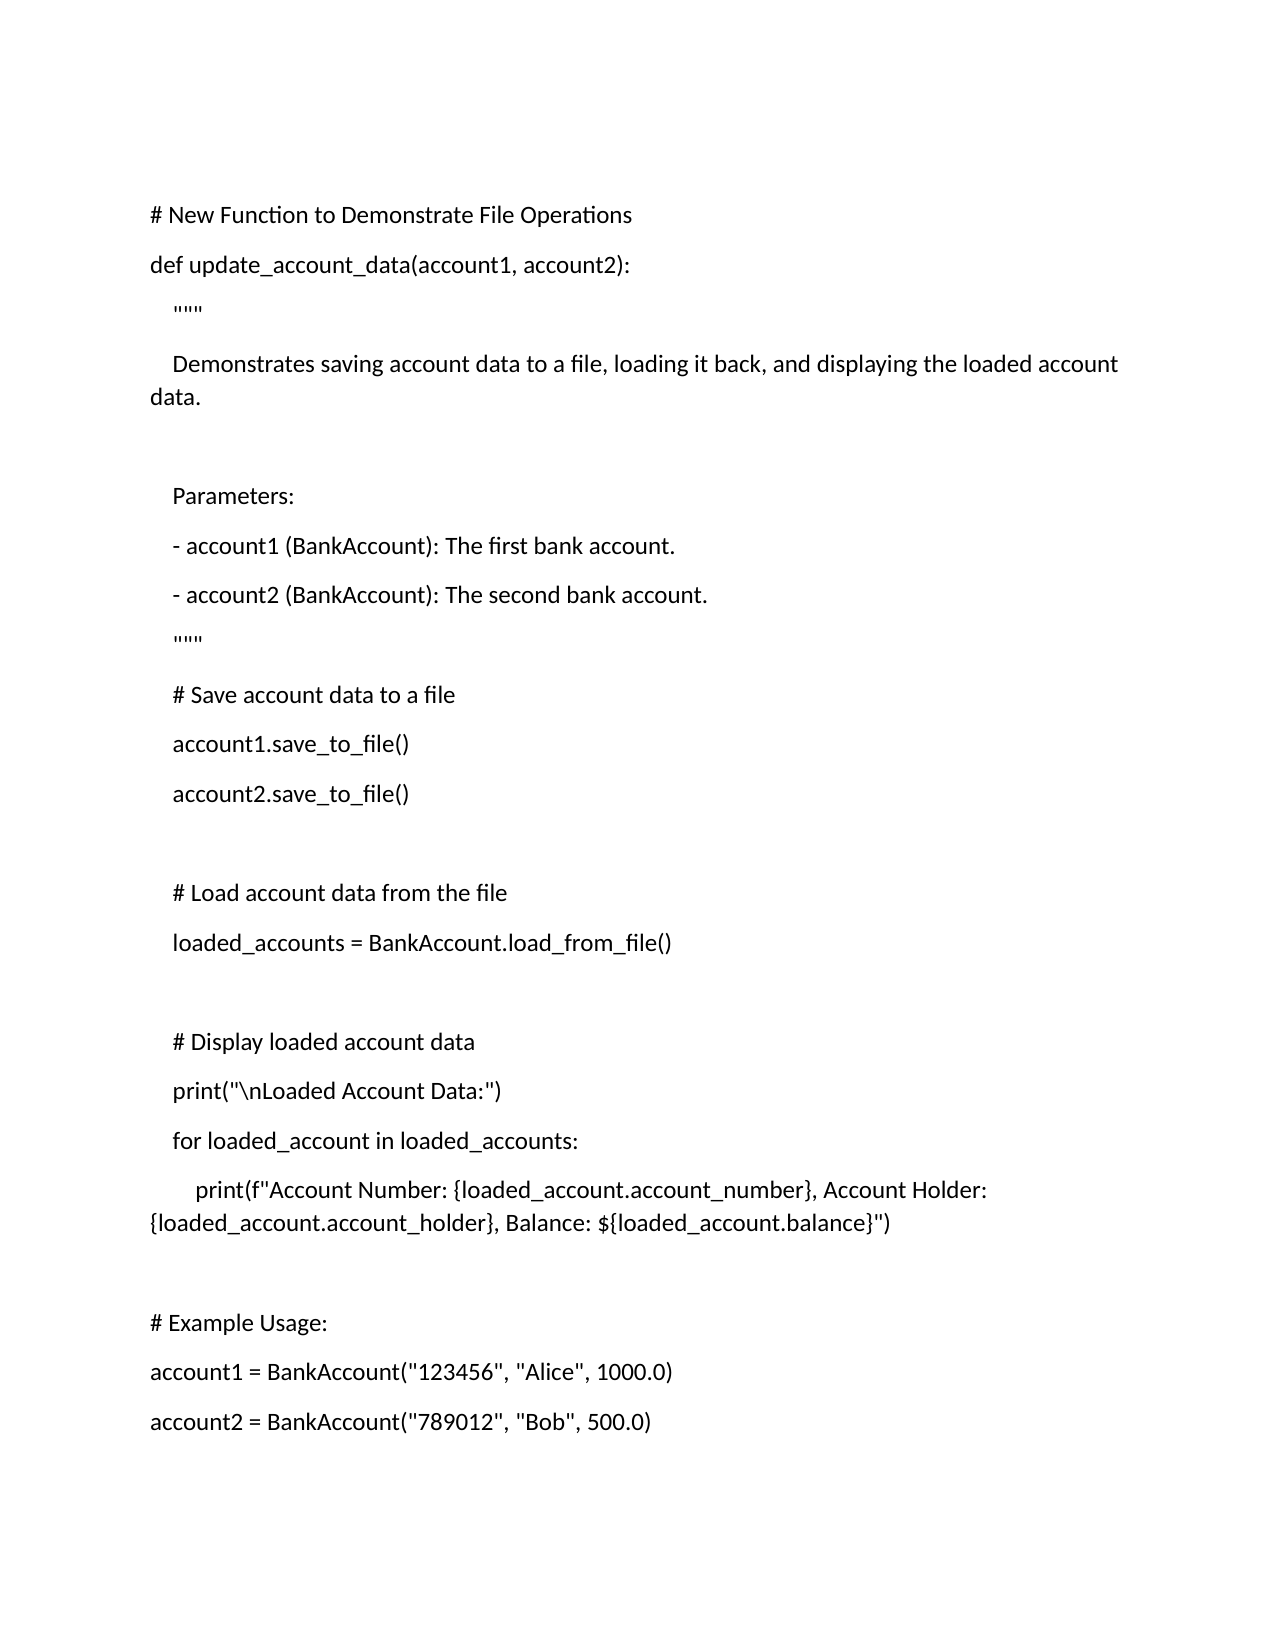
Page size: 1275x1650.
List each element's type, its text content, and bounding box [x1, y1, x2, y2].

text # Save account data to a file [150, 679, 1125, 709]
text account2.save_to_file() [150, 778, 1125, 808]
text # New Function to Demonstrate File Operations [150, 199, 1125, 230]
text # Example Usage: [150, 1307, 1125, 1337]
text - account2 (BankAccount): The second bank account. [150, 579, 1125, 610]
text Parameters: [150, 480, 1125, 511]
text print("\nLoaded Account Data:") [150, 1075, 1125, 1106]
text for loaded_account in loaded_accounts: [150, 1125, 1125, 1156]
text # Load account data from the file [150, 877, 1125, 908]
text account1 = BankAccount("123456", "Alice", 1000.0) [150, 1356, 1125, 1387]
text account2 = BankAccount("789012", "Bob", 500.0) [150, 1406, 1125, 1436]
text Demonstrates saving account data to a file, loading it back, and displaying the loaded account data. [150, 348, 1125, 412]
text """ [150, 299, 1125, 329]
text def update_account_data(account1, account2): [150, 249, 1125, 280]
text # Display loaded account data [150, 1026, 1125, 1056]
text loaded_accounts = BankAccount.load_from_file() [150, 927, 1125, 957]
text - account1 (BankAccount): The first bank account. [150, 530, 1125, 561]
text """ [150, 629, 1125, 660]
text account1.save_to_file() [150, 728, 1125, 759]
text print(f"Account Number: {loaded_account.account_number}, Account Holder: {loaded_account.account_holder}, Balance: ${loaded_account.balance}") [150, 1174, 1125, 1238]
